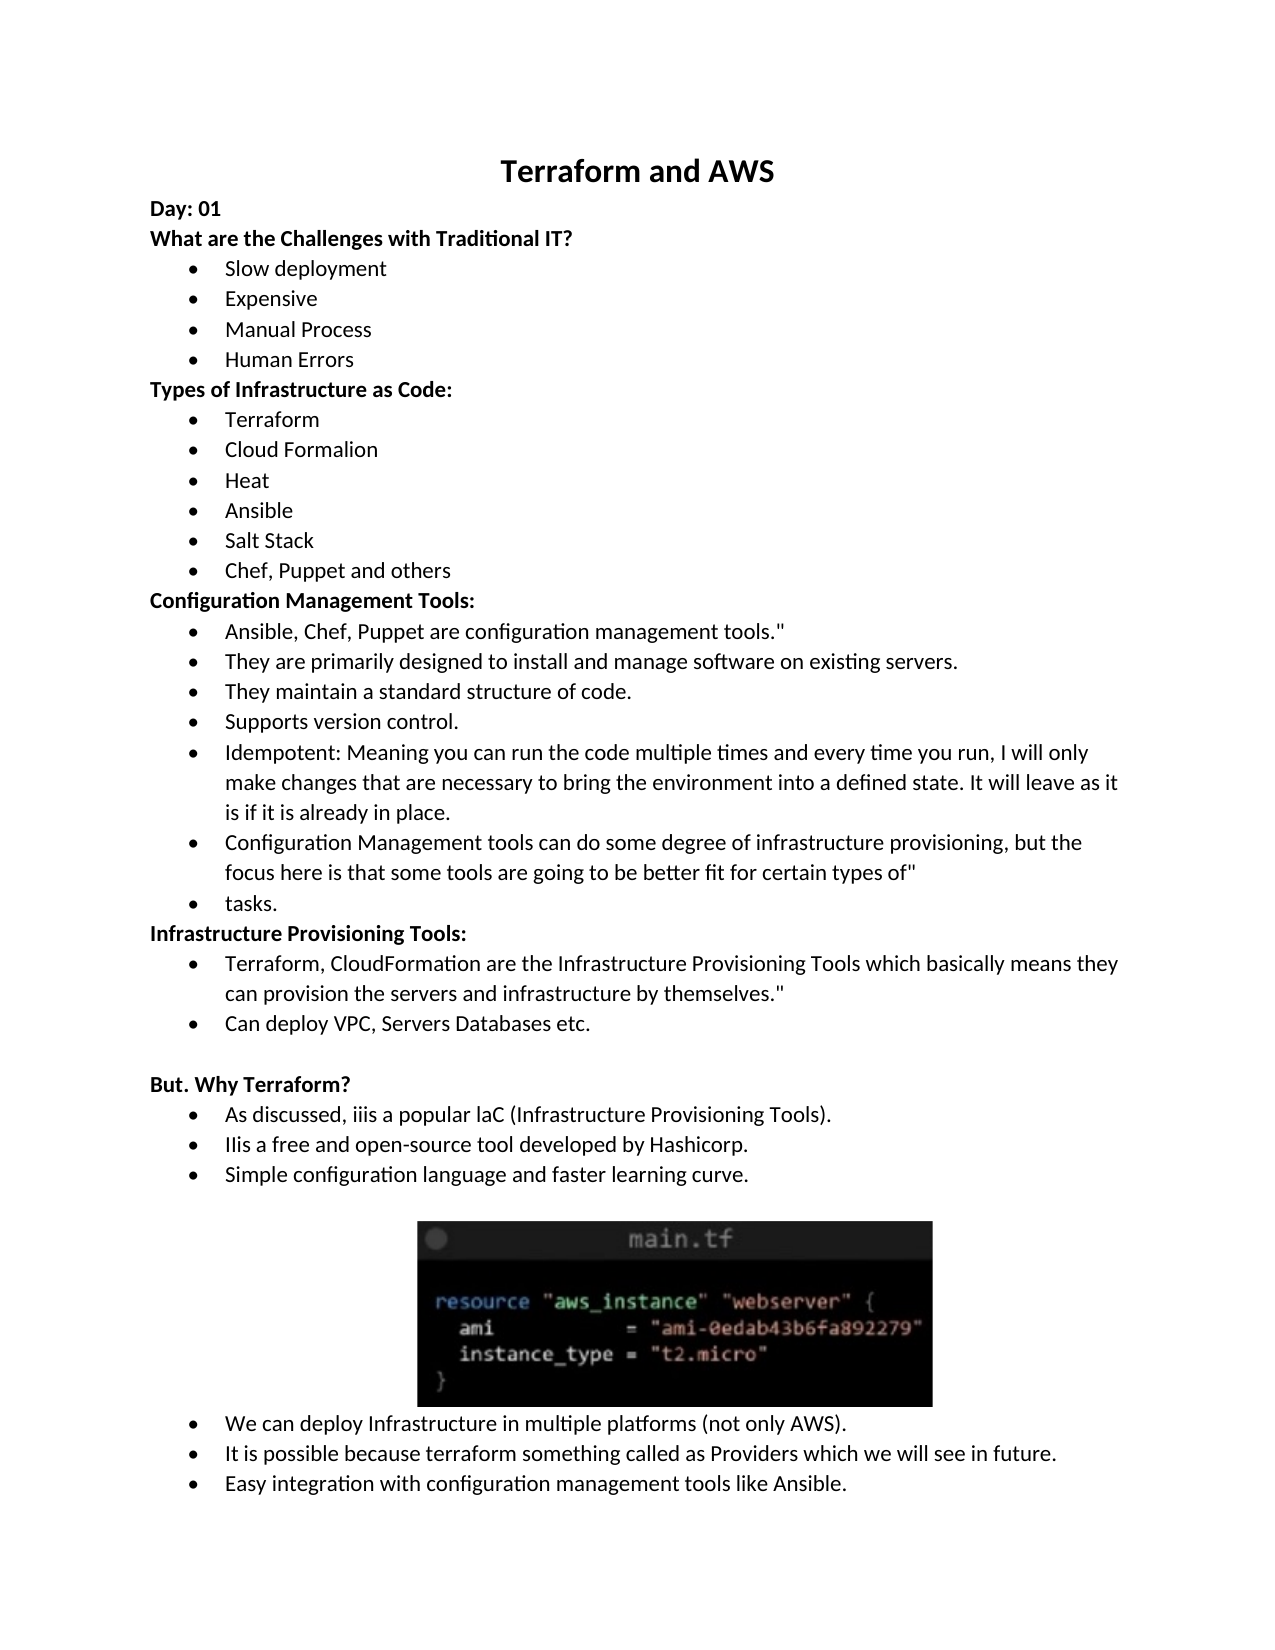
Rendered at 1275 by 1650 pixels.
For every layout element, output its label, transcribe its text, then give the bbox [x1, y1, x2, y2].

list Simple configuration language and faster learning curve. [187, 1161, 1125, 1189]
list They are primarily designed to install and manage software on existing servers. [187, 647, 1125, 675]
list Terraform [187, 405, 1125, 433]
text What are the Challenges with Traditional IT? [150, 224, 1125, 252]
text But. Why Terraform? [150, 1070, 1125, 1098]
text Infrastructure Provisioning Tools: [150, 919, 1125, 947]
list IIis a free and open-source tool developed by Hashicorp. [187, 1130, 1125, 1158]
list Can deploy VPC, Servers Databases etc. [187, 1009, 1125, 1038]
list Ansible, Chef, Puppet are configuration management tools." [187, 617, 1125, 645]
list Configuration Management tools can do some degree of infrastructure provisioning, but the focus here is that some tools are going to be better fit for certain types of" [187, 828, 1125, 887]
list Idempotent: Meaning you can run the code multiple times and every time you run, I will only make changes that are necessary to bring the environment into a defined state. It will leave as it is if it is already in place. [187, 738, 1125, 826]
list Manual Process [187, 315, 1125, 343]
list Heat [187, 466, 1125, 494]
list They maintain a standard structure of code. [187, 677, 1125, 705]
text Types of Infrastructure as Code: [150, 375, 1125, 403]
list We can deploy Infrastructure in multiple platforms (not only AWS). [187, 1409, 1125, 1437]
list Terraform, CloudFormation are the Infrastructure Provisioning Tools which basically means they can provision the servers and infrastructure by themselves." [187, 949, 1125, 1007]
list Supports version control. [187, 707, 1125, 736]
list Cloud Formalion [187, 436, 1125, 464]
picture [417, 1221, 933, 1407]
list It is possible because terraform something called as Providers which we will see in future. [187, 1439, 1125, 1467]
list Slow deployment [187, 254, 1125, 282]
list Salt Stack [187, 526, 1125, 554]
list tasks. [187, 889, 1125, 917]
list Ansible [187, 496, 1125, 524]
text Configuration Management Tools: [150, 587, 1125, 615]
list As discussed, iiis a popular laC (Infrastructure Provisioning Tools). [187, 1100, 1125, 1128]
list Easy integration with configuration management tools like Ansible. [187, 1469, 1125, 1498]
text Terraform and AWS [150, 150, 1125, 191]
list Human Errors [187, 345, 1125, 373]
list Chef, Puppet and others [187, 556, 1125, 584]
text Day: 01 [150, 194, 1125, 222]
list Expensive [187, 284, 1125, 313]
